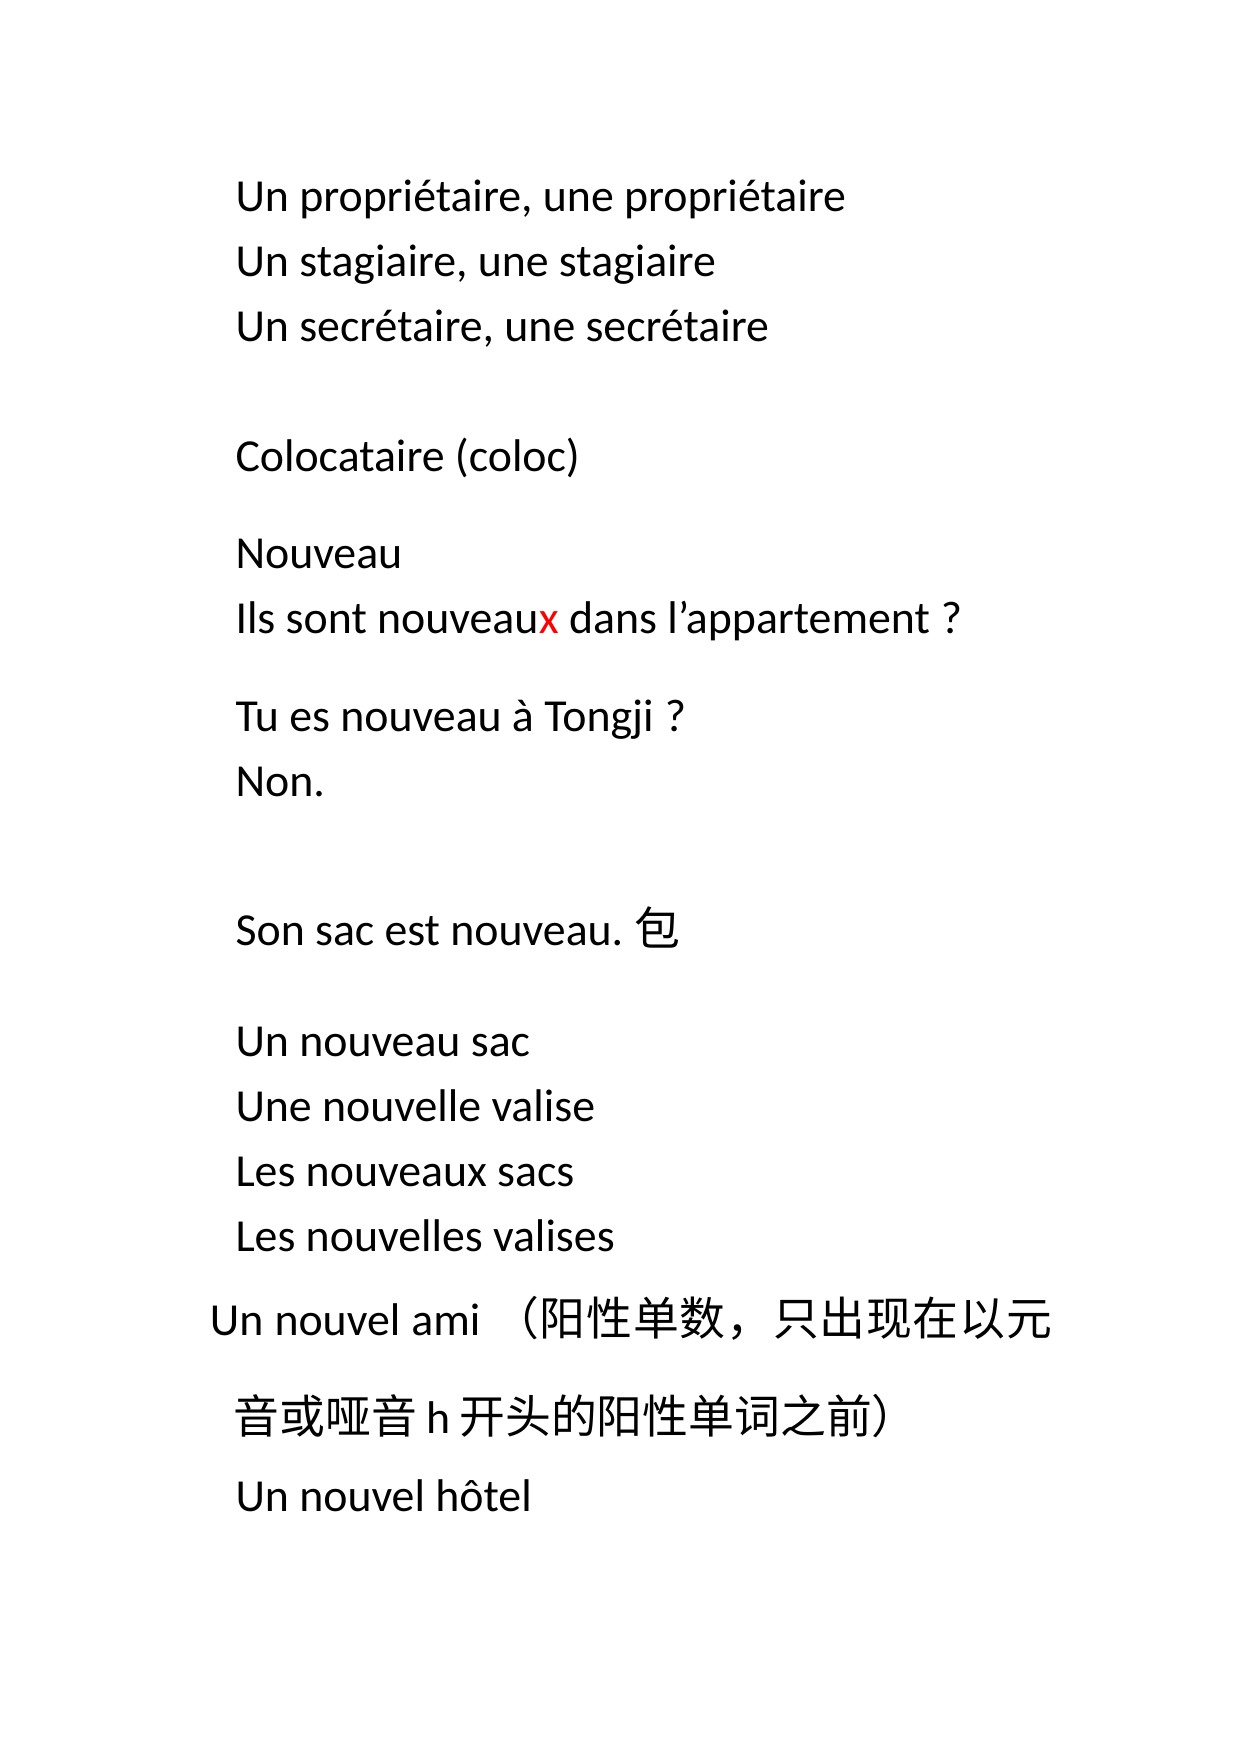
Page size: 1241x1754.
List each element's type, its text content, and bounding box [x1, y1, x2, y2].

list Une nouvelle valise [225, 1072, 1053, 1137]
list Colocataire (coloc) [225, 422, 1053, 487]
list Les nouvelles valises [225, 1202, 1053, 1267]
list Un secrétaire, une secrétaire [225, 292, 1053, 357]
list Tu es nouveau à Tongji ? [225, 682, 1053, 747]
list Un nouvel ami （阳性单数，只出现在以元音或哑音h开头的阳性单词之前） [187, 1267, 1053, 1462]
list Les nouveaux sacs [225, 1137, 1053, 1202]
list Un stagiaire, une stagiaire [225, 227, 1053, 292]
list Ils sont nouveaux dans l’appartement ? [225, 584, 1053, 649]
list Un nouveau sac [225, 1007, 1053, 1072]
list Un propriétaire, une propriétaire [225, 162, 1053, 227]
list Son sac est nouveau. 包 [225, 877, 1053, 974]
list Un nouvel hôtel [225, 1462, 1053, 1527]
list Nouveau [225, 519, 1053, 584]
list Non. [225, 747, 1053, 812]
